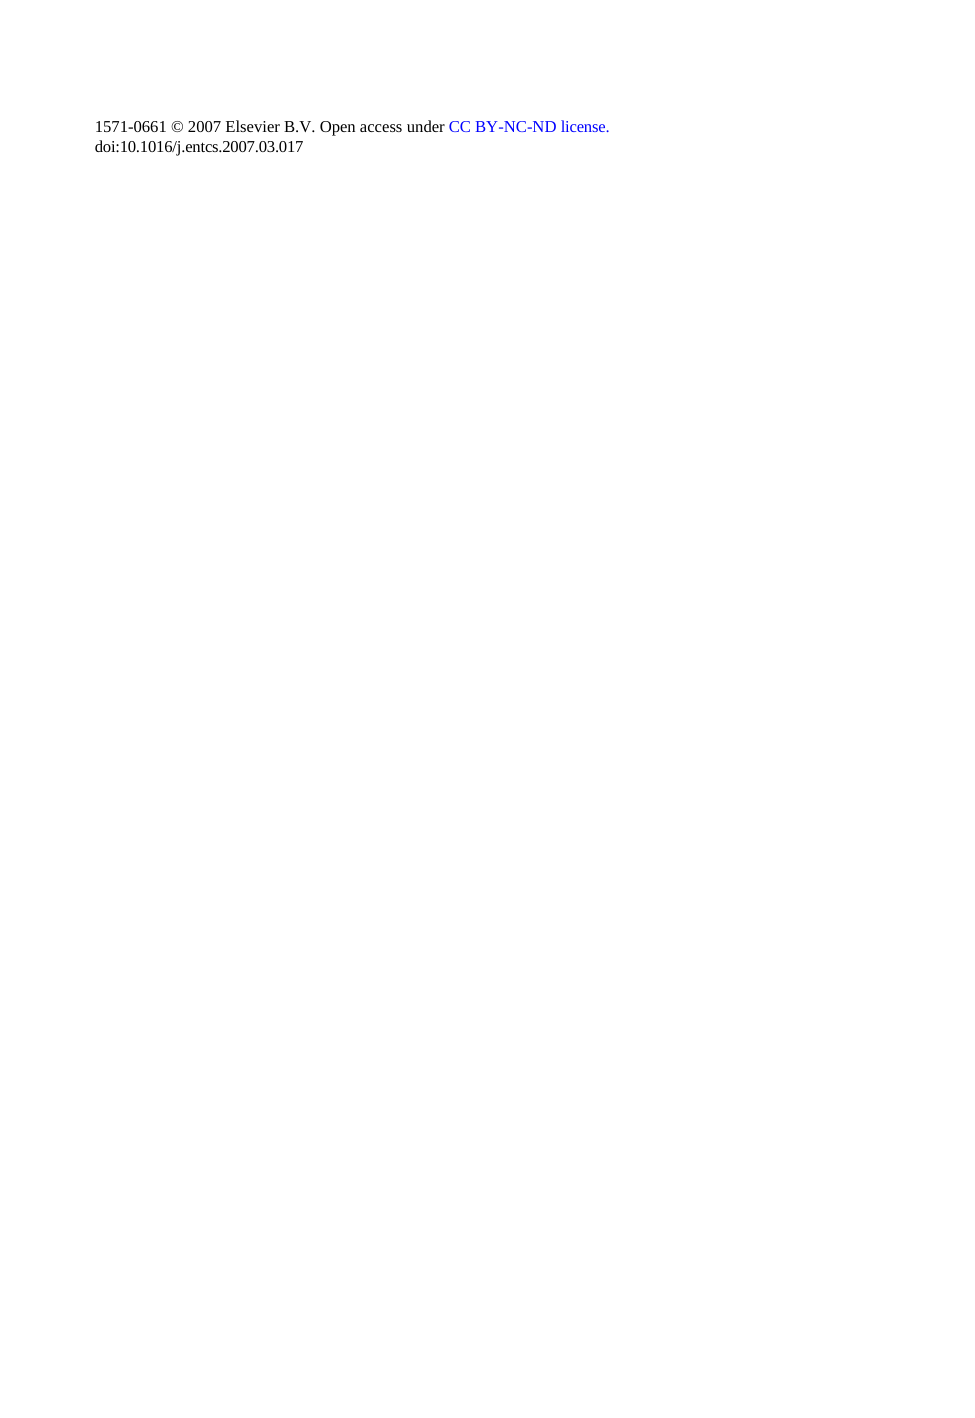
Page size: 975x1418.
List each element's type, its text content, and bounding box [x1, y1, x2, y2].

text doi:10.1016/j.entcs.2007.03.017 [94, 137, 933, 156]
text 1571-0661 © 2007 Elsevier B.V. Open access under CC BY-NC-ND license. [94, 117, 933, 136]
